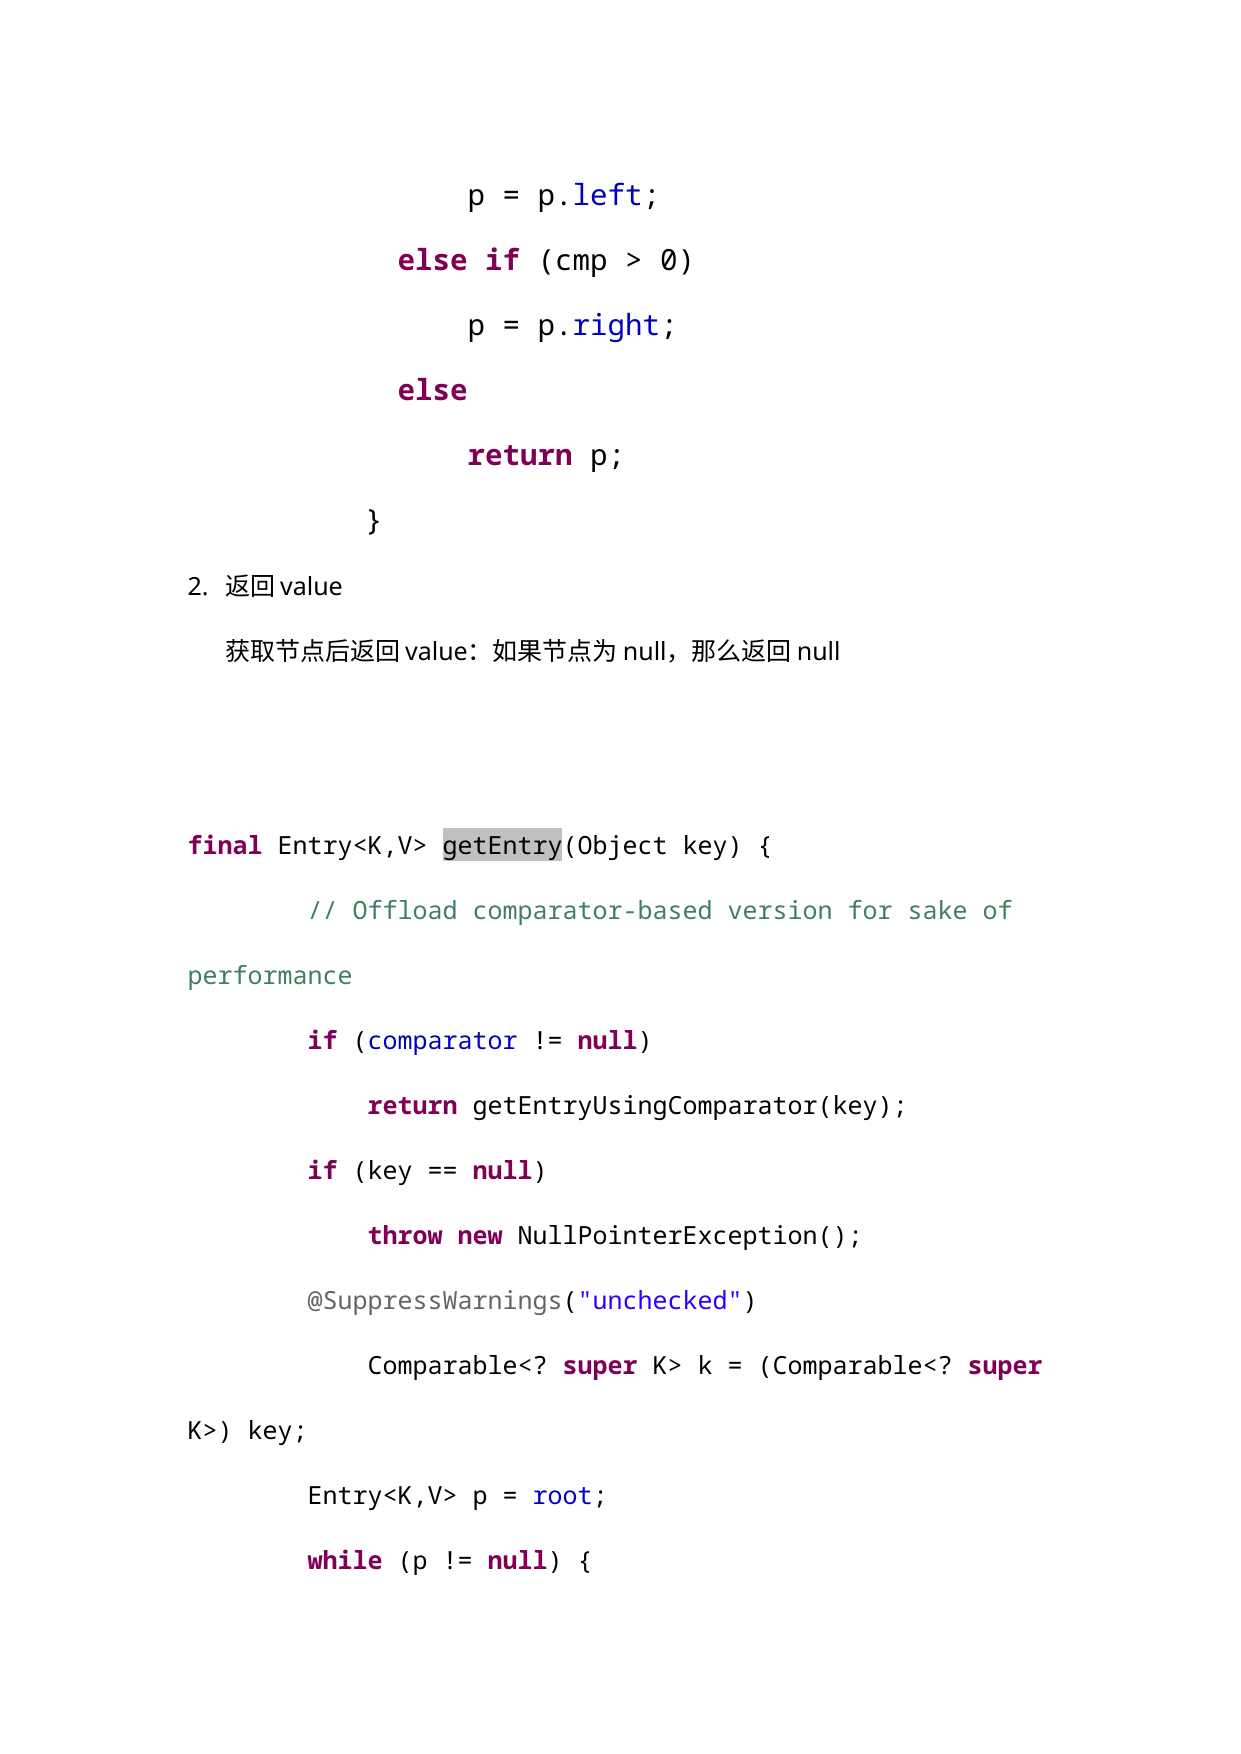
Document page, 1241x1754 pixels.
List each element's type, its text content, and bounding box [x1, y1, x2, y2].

text final Entry<K,V> getEntry(Object key) { [187, 812, 1053, 877]
text throw new NullPointerException(); [187, 1202, 1053, 1267]
text @SuppressWarnings("unchecked") [187, 1267, 1053, 1332]
text return p; [187, 422, 1053, 487]
text Entry<K,V> p = root; [187, 1462, 1053, 1527]
list 获取节点后返回value：如果节点为null，那么返回null [225, 617, 1053, 682]
text else if (cmp > 0) [187, 227, 1053, 292]
list } [225, 487, 1053, 552]
text Comparable<? super K> k = (Comparable<? super K>) key; [187, 1332, 1053, 1462]
text p = p.right; [187, 292, 1053, 357]
text p = p.left; [187, 162, 1053, 227]
text if (comparator != null) [187, 1007, 1053, 1072]
text return getEntryUsingComparator(key); [187, 1072, 1053, 1137]
text else [187, 357, 1053, 422]
text // Offload comparator-based version for sake of performance [187, 877, 1053, 1007]
text if (key == null) [187, 1137, 1053, 1202]
list 返回value [187, 552, 1053, 617]
text while (p != null) { [187, 1527, 1053, 1592]
